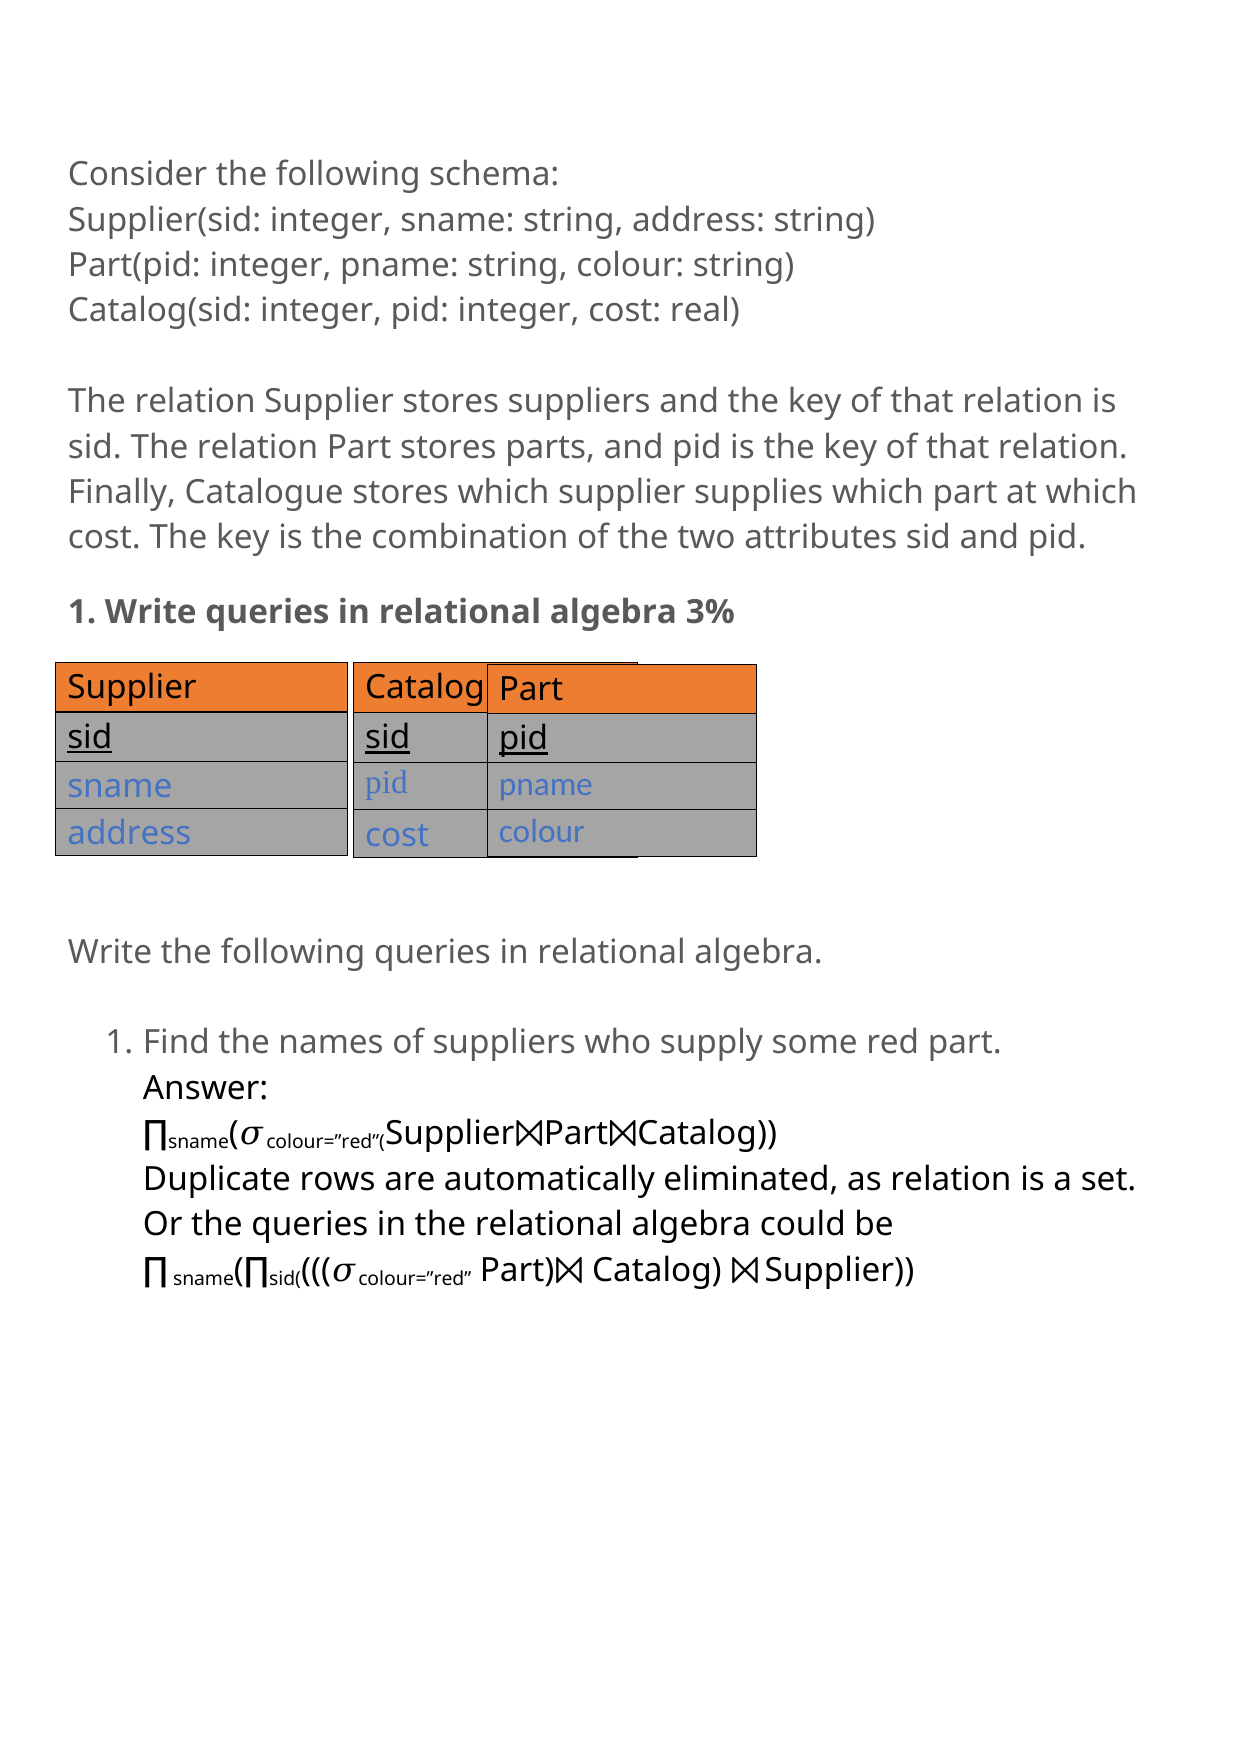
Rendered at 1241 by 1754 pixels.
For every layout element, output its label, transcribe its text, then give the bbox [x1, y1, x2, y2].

text Part(pid: integer, pname: string, colour: string) [68, 241, 1176, 286]
table_header Catalog [354, 663, 487, 712]
table_cell cost [354, 810, 487, 857]
text Or the queries in the relational algebra could be [143, 1200, 1176, 1245]
table_cell pid [488, 714, 756, 762]
text Answer: [143, 1064, 1176, 1109]
list Find the names of suppliers who supply some red part. [105, 1018, 1176, 1064]
table_cell sname [56, 762, 347, 808]
text Duplicate rows are automatically eliminated, as relation is a set. [143, 1154, 1176, 1200]
text Consider the following schema: Supplier(sid: integer, sname: string, address: string) [68, 150, 1176, 241]
table_cell colour [488, 810, 756, 856]
text The relation Supplier stores suppliers and the key of that relation is sid. The relation Part stores parts, and pid is the key of that relation. Finally, Catalogue stores which supplier supplies which part at which cost. The key is the combination of the two attributes sid and pid. [68, 377, 1176, 559]
text 1. Write queries in relational algebra 3% [68, 588, 1176, 633]
text ∏sname(𝜎colour=”red”(Supplier⨝Part⨝Catalog)) [143, 1109, 1176, 1154]
text ∏ sname(∏sid((((𝜎colour=”red” Part)⨝ Catalog) ⨝ Supplier)) [143, 1245, 1176, 1291]
table_cell pid [354, 763, 487, 809]
table_cell pname [488, 763, 756, 809]
table_cell sid [354, 713, 487, 762]
text Catalog(sid: integer, pid: integer, cost: real) [68, 286, 1176, 332]
text Write the following queries in relational algebra. [68, 927, 1176, 973]
table_header Supplier [56, 663, 347, 711]
table_cell sid [56, 713, 347, 761]
table_cell address [56, 809, 347, 855]
table_header Part [488, 665, 756, 713]
